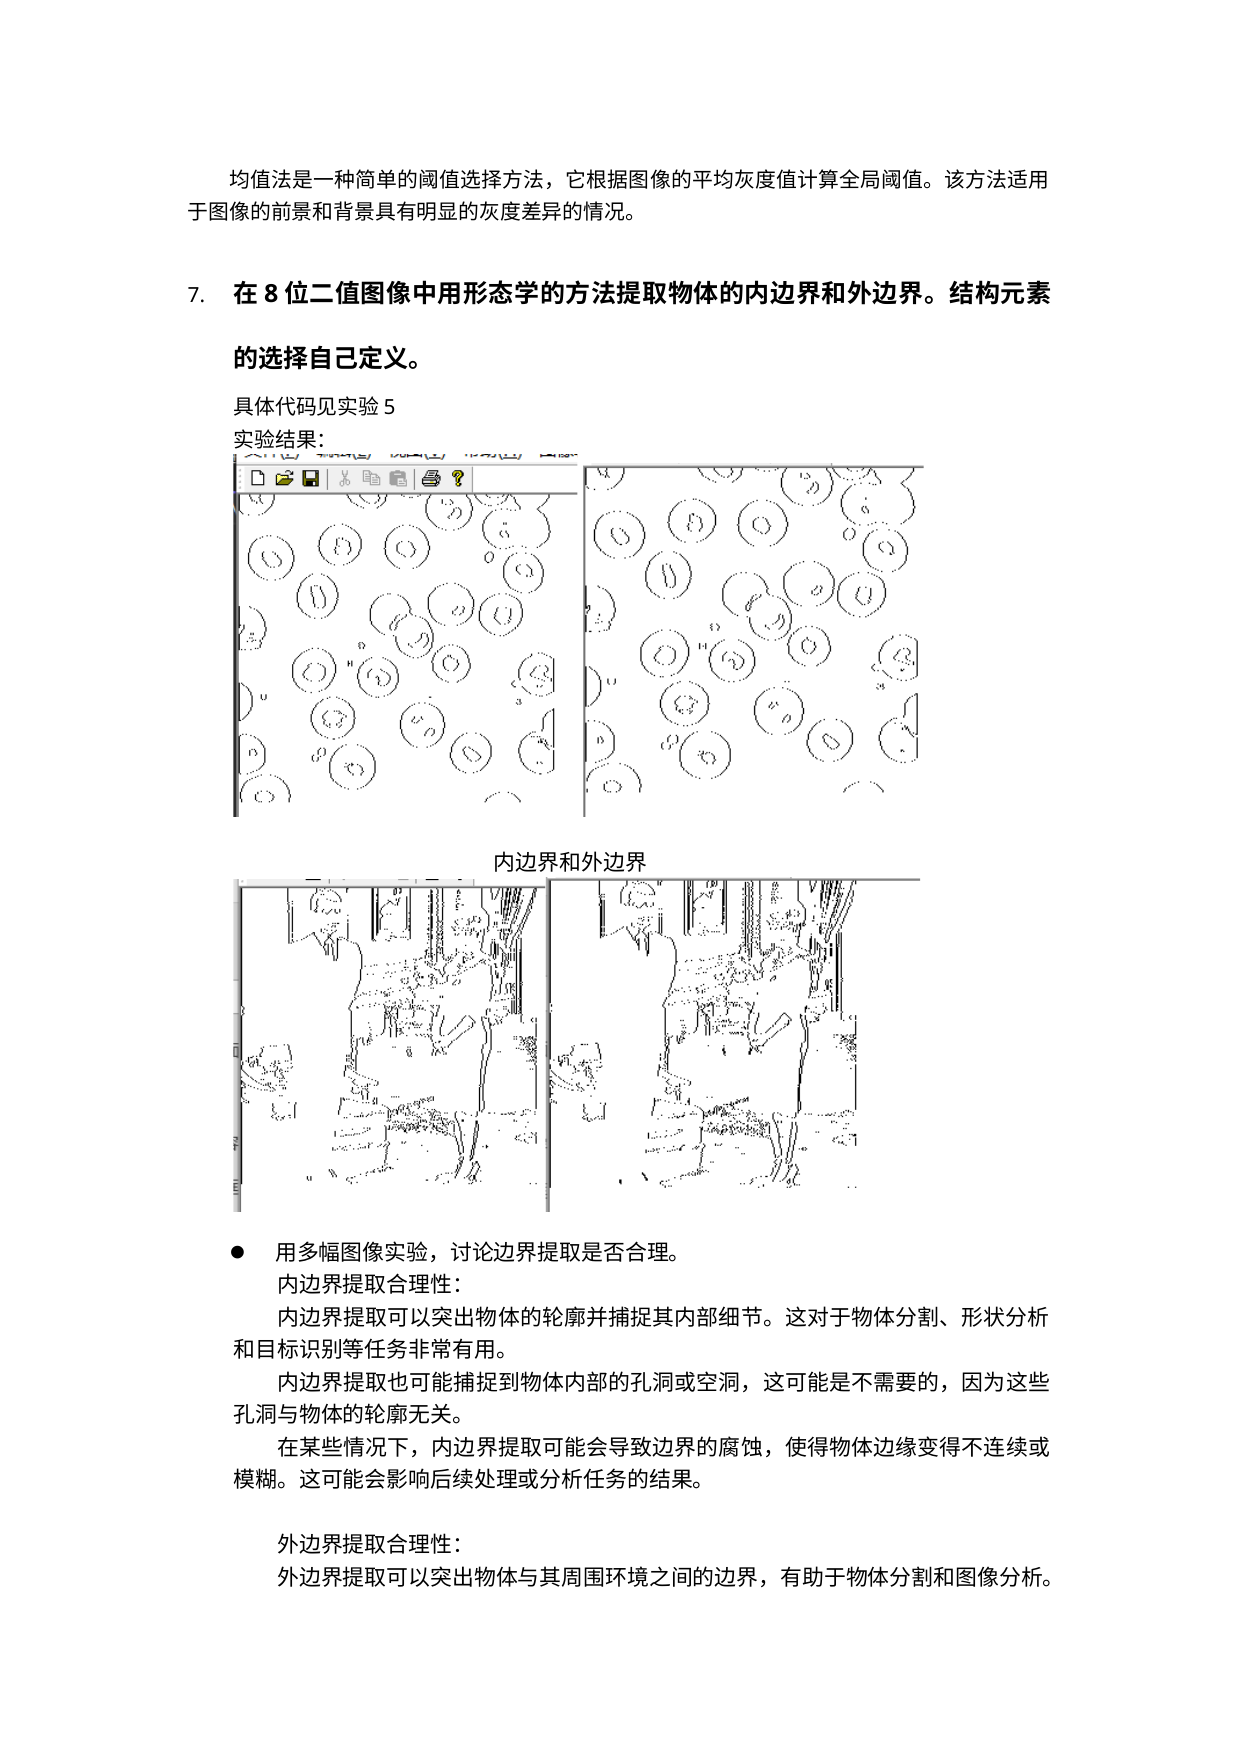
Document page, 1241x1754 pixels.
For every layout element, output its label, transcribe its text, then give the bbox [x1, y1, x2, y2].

picture [583, 463, 924, 817]
list 在某些情况下，内边界提取可能会导致边界的腐蚀，使得物体边缘变得不连续或模糊。这可能会影响后续处理或分析任务的结果。 [233, 1429, 1053, 1494]
list 外边界提取可以突出物体与其周围环境之间的边界，有助于物体分割和图像分析。 [233, 1559, 1053, 1592]
list 内边界提取可以突出物体的轮廓并捕捉其内部细节。这对于物体分割、形状分析和目标识别等任务非常有用。 [233, 1299, 1053, 1364]
picture [233, 454, 578, 817]
list 外边界提取合理性： [233, 1527, 1053, 1559]
text 均值法是一种简单的阈值选择方法，它根据图像的平均灰度值计算全局阈值。该方法适用于图像的前景和背景具有明显的灰度差异的情况。 [187, 162, 1053, 227]
list 内边界提取合理性： [233, 1267, 1053, 1299]
list 在8位二值图像中用形态学的方法提取物体的内边界和外边界。结构元素的选择自己定义。 具体代码见实验5 [187, 259, 1053, 422]
list 内边界提取也可能捕捉到物体内部的孔洞或空洞，这可能是不需要的，因为这些孔洞与物体的轮廓无关。 [233, 1364, 1053, 1429]
list 内边界和外边界 [233, 844, 1053, 877]
list 实验结果： [233, 422, 1053, 454]
picture [233, 877, 921, 1212]
list 用多幅图像实验，讨论边界提取是否合理。 [229, 1234, 1053, 1267]
